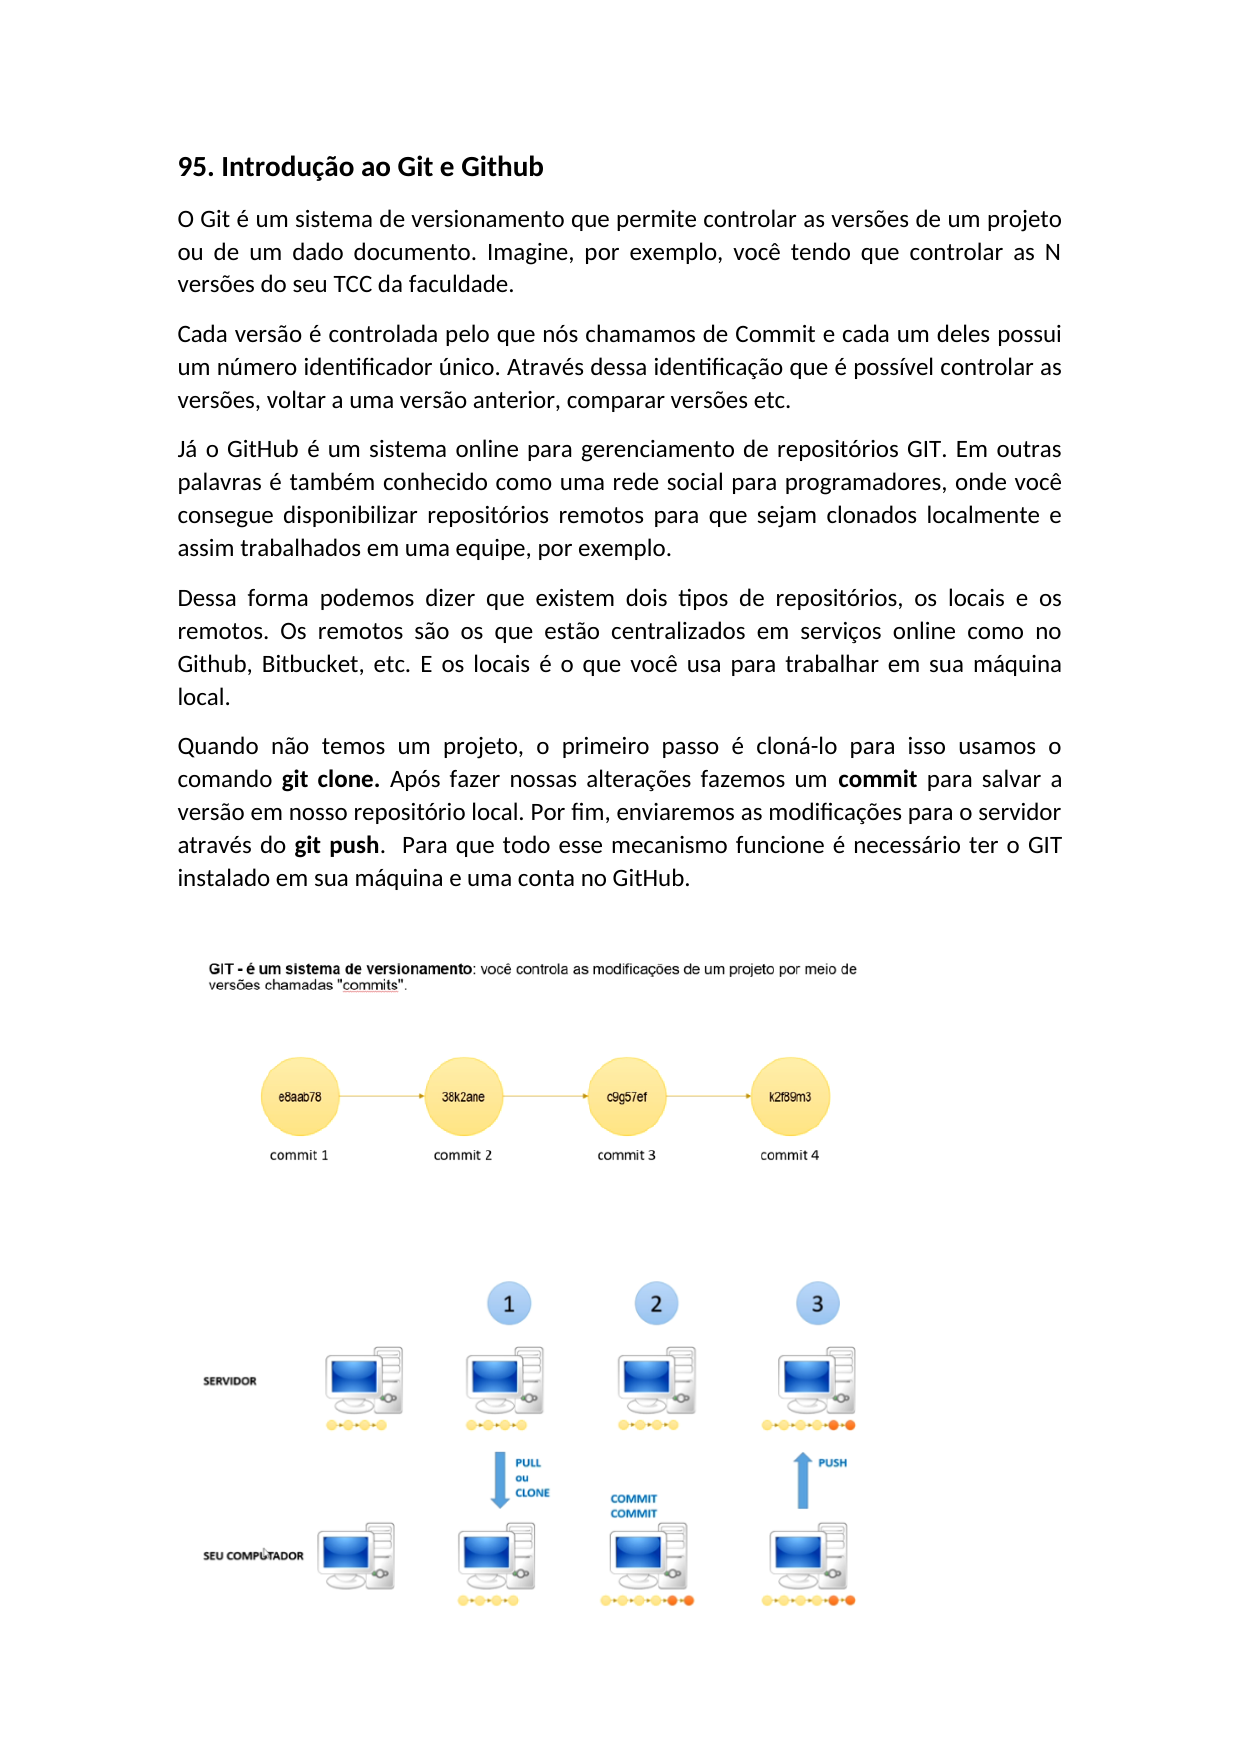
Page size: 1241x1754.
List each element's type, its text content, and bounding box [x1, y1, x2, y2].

text O Git é um sistema de versionamento que permite controlar as versões de um projeto ou de um dado documento. Imagine, por exemplo, você tendo que controlar as N versões do seu TCC da faculdade. [177, 203, 1063, 299]
picture [177, 1247, 865, 1634]
text Dessa forma podemos dizer que existem dois tipos de repositórios, os locais e os remotos. Os remotos são os que estão centralizados em serviços online como no Github, Bitbucket, etc. E os locais é o que você usa para trabalhar em sua máquina local. [177, 582, 1063, 711]
text 95. Introdução ao Git e Github [177, 148, 1063, 183]
text Cada versão é controlada pelo que nós chamamos de Commit e cada um deles possui um número identificador único. Através dessa identificação que é possível controlar as versões, voltar a uma versão anterior, comparar versões etc. [177, 318, 1063, 414]
picture [177, 930, 865, 1197]
text Já o GitHub é um sistema online para gerenciamento de repositórios GIT. Em outras palavras é também conhecido como uma rede social para programadores, onde você consegue disponibilizar repositórios remotos para que sejam clonados localmente e assim trabalhados em uma equipe, por exemplo. [177, 433, 1063, 563]
text Quando não temos um projeto, o primeiro passo é cloná-lo para isso usamos o comando git clone. Após fazer nossas alterações fazemos um commit para salvar a versão em nosso repositório local. Por fim, enviaremos as modificações para o servidor através do git push. Para que todo esse mecanismo funcione é necessário ter o GIT instalado em sua máquina e uma conta no GitHub. [177, 730, 1063, 892]
